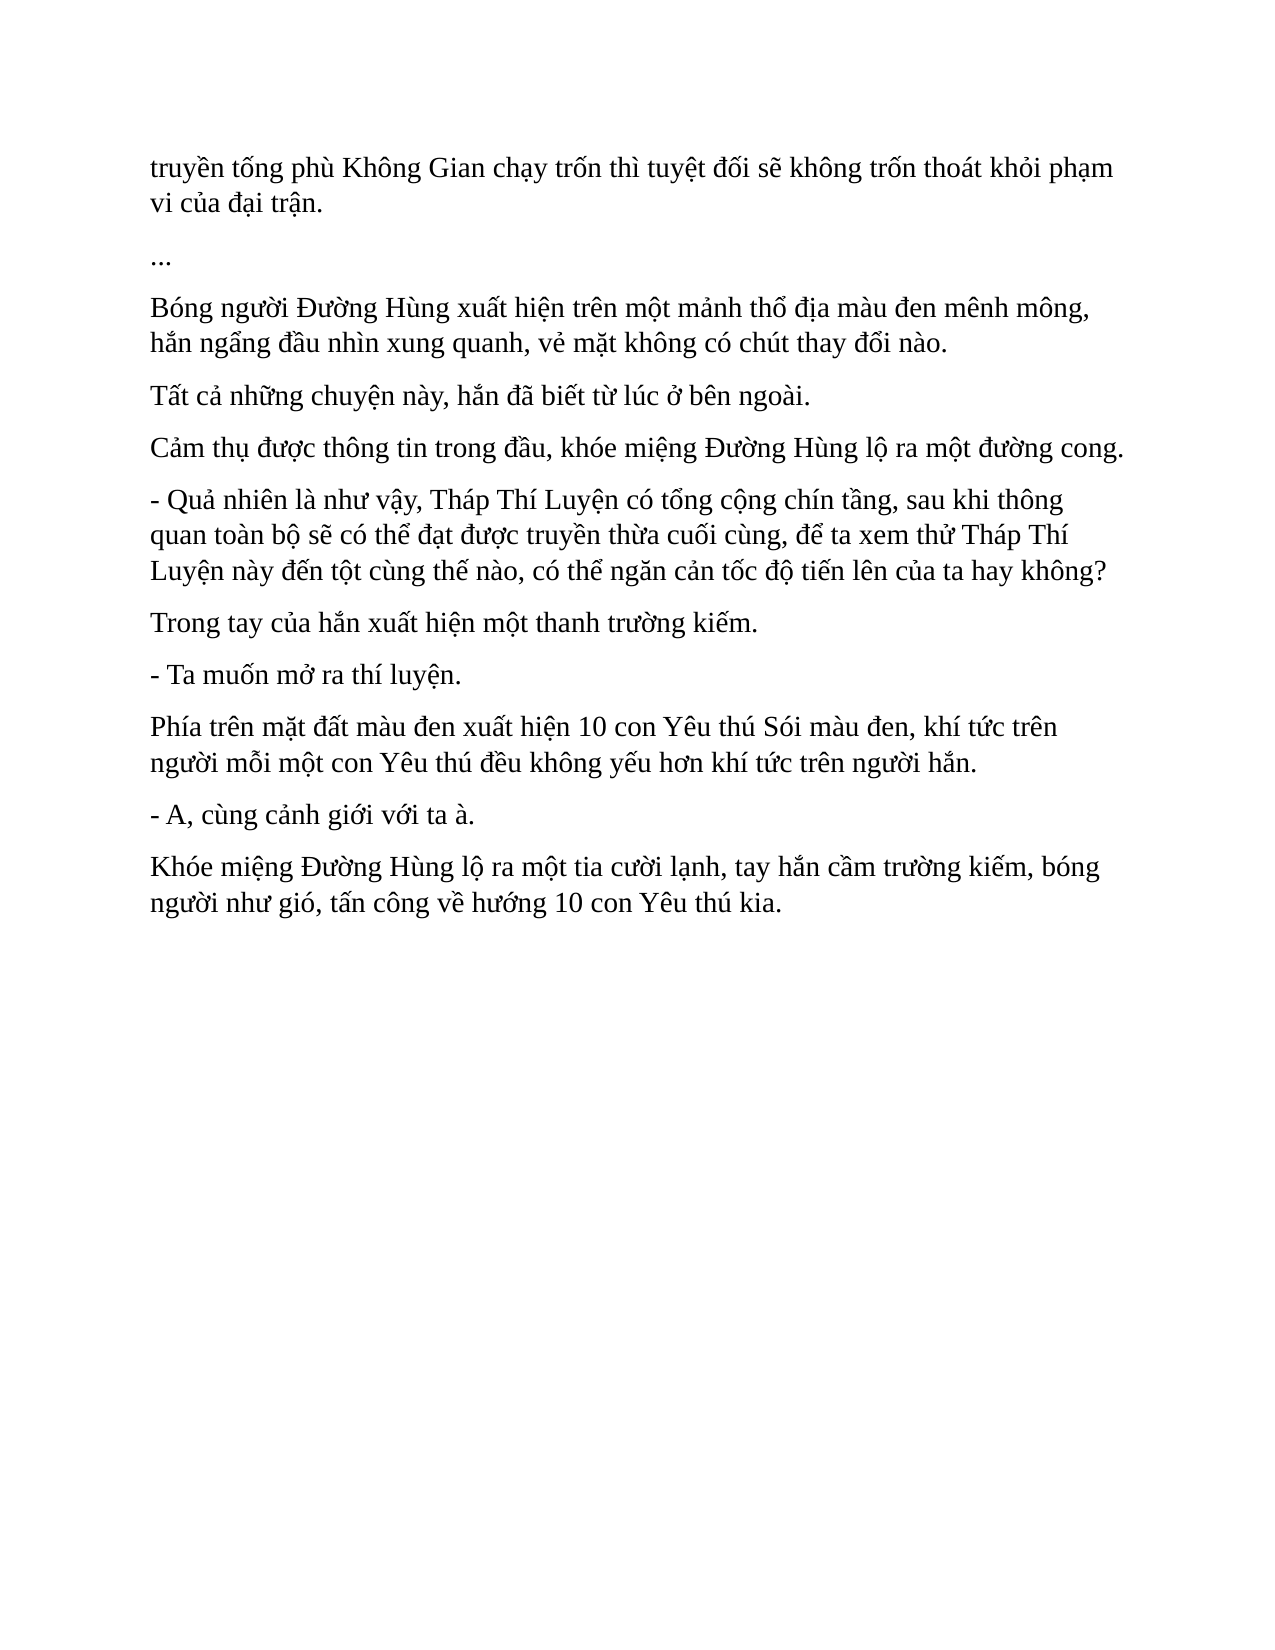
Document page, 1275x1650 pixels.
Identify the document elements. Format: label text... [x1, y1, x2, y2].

text Bóng người Đường Hùng xuất hiện trên một mảnh thổ địa màu đen mênh mông, hắn ngẩng đầu nhìn xung quanh, vẻ mặt không có chút thay đổi nào. [150, 290, 1125, 359]
text Tất cả những chuyện này, hắn đã biết từ lúc ở bên ngoài. [150, 378, 1125, 411]
text - Quả nhiên là như vậy, Tháp Thí Luyện có tổng cộng chín tầng, sau khi thông quan toàn bộ sẽ có thể đạt được truyền thừa cuối cùng, để ta xem thử Tháp Thí Luyện này đến tột cùng thế nào, có thể ngăn cản tốc độ tiến lên của ta hay không? [150, 482, 1125, 587]
text Cảm thụ được thông tin trong đầu, khóe miệng Đường Hùng lộ ra một đường cong. [150, 430, 1125, 463]
text Trong tay của hắn xuất hiện một thanh trường kiếm. [150, 605, 1125, 639]
text ... [150, 238, 1125, 271]
text - A, cùng cảnh giới với ta à. [150, 797, 1125, 831]
text Phía trên mặt đất màu đen xuất hiện 10 con Yêu thú Sói màu đen, khí tức trên người mỗi một con Yêu thú đều không yếu hơn khí tức trên người hắn. [150, 709, 1125, 779]
text Khóe miệng Đường Hùng lộ ra một tia cười lạnh, tay hắn cầm trường kiếm, bóng người như gió, tấn công về hướng 10 con Yêu thú kia. [150, 849, 1125, 918]
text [150, 150, 1125, 219]
text - Ta muốn mở ra thí luyện. [150, 657, 1125, 691]
